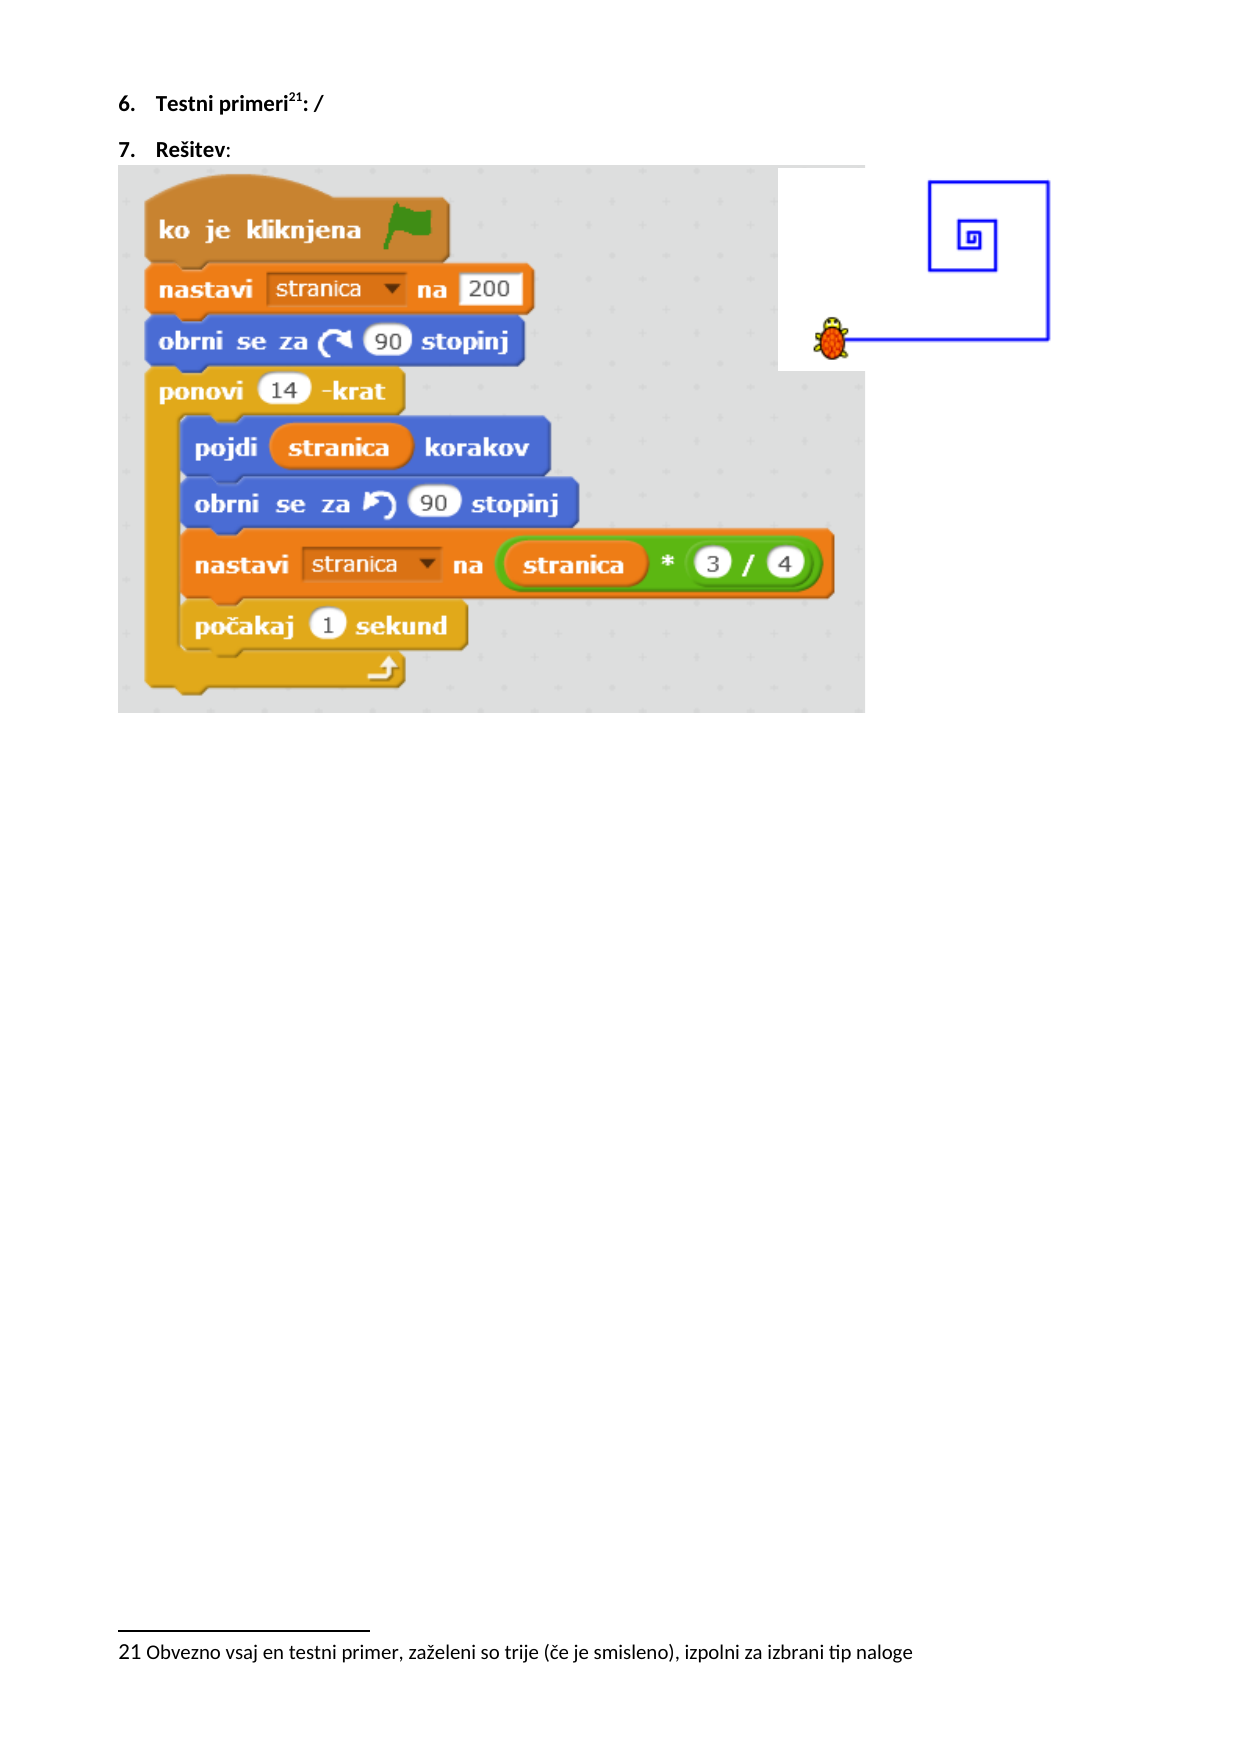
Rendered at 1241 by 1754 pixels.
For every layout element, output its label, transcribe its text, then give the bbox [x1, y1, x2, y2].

picture [118, 165, 1074, 713]
list Rešitev: [118, 136, 1122, 163]
list Testni primeri: / [118, 89, 1122, 117]
